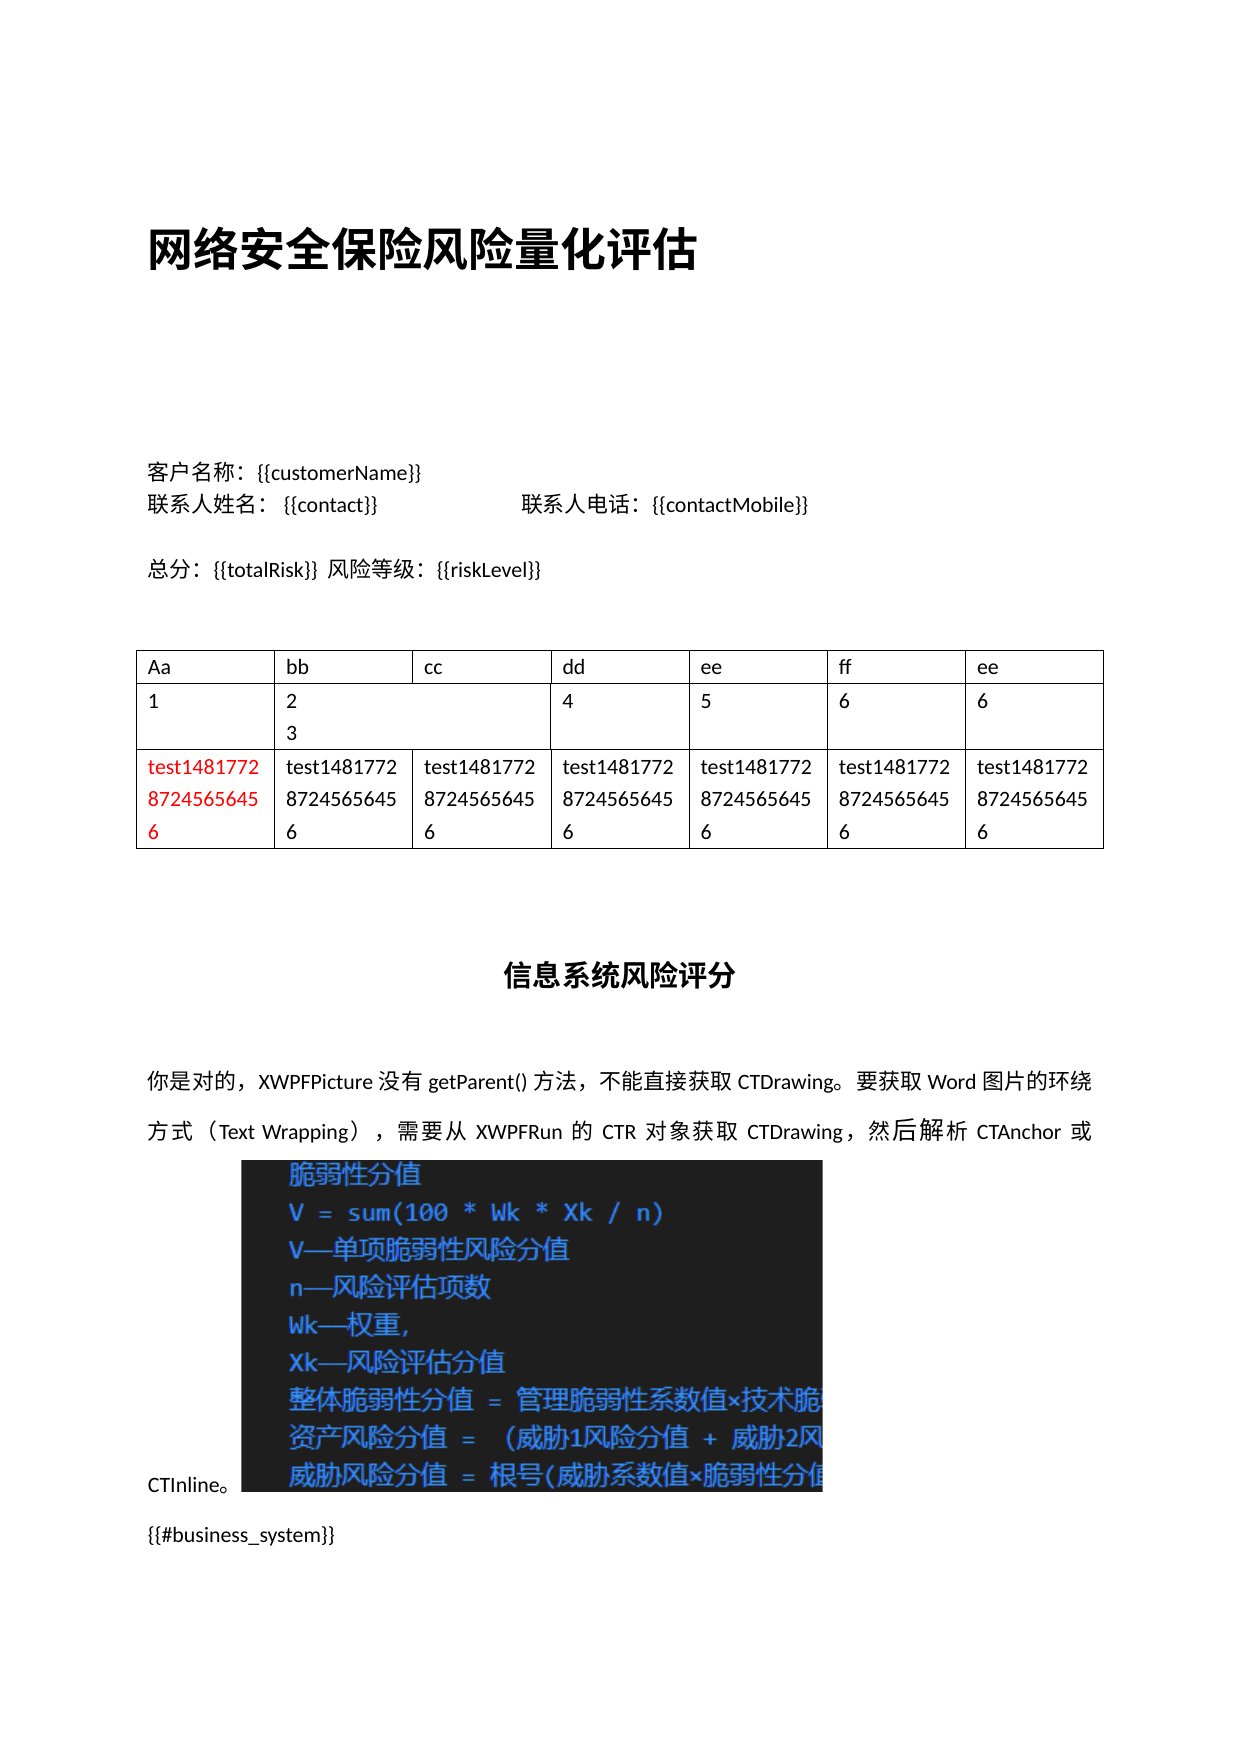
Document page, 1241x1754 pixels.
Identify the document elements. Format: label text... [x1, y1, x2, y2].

table_header bb [275, 651, 412, 683]
subtitle 信息系统风险评分 [148, 941, 1093, 1006]
table_header Aa [137, 651, 274, 683]
table_cell 1 [137, 684, 274, 749]
table_cell 5 [690, 684, 827, 749]
text 总分：{{totalRisk}} 风险等级：{{riskLevel}} [148, 552, 1093, 584]
picture [241, 1160, 823, 1492]
table_header ee [966, 651, 1103, 683]
text 联系人姓名： {{contact}} 联系人电话：{{contactMobile}} [148, 487, 1093, 519]
table_header dd [552, 651, 689, 683]
table_cell test148177287245656456 [690, 750, 827, 848]
table_cell test148177287245656456 [275, 750, 412, 848]
text {{#business_system}} [148, 1518, 1093, 1551]
table_header cc [413, 651, 551, 683]
table_cell test148177287245656456 [552, 750, 689, 848]
table_cell 6 [828, 684, 965, 749]
table_header ee [690, 651, 827, 683]
table_cell 6 [966, 684, 1103, 749]
subtitle 网络安全保险风险量化评估 [148, 197, 1093, 295]
table_cell 4 [551, 684, 689, 749]
table_cell test148177287245656456 [137, 750, 274, 848]
table_cell test148177287245656456 [413, 750, 551, 848]
table_cell test148177287245656456 [966, 750, 1103, 848]
table_cell test148177287245656456 [828, 750, 965, 848]
table_cell 2 3 [275, 684, 550, 749]
text 客户名称：{{customerName}} [148, 454, 1093, 487]
table_header ff [828, 651, 965, 683]
